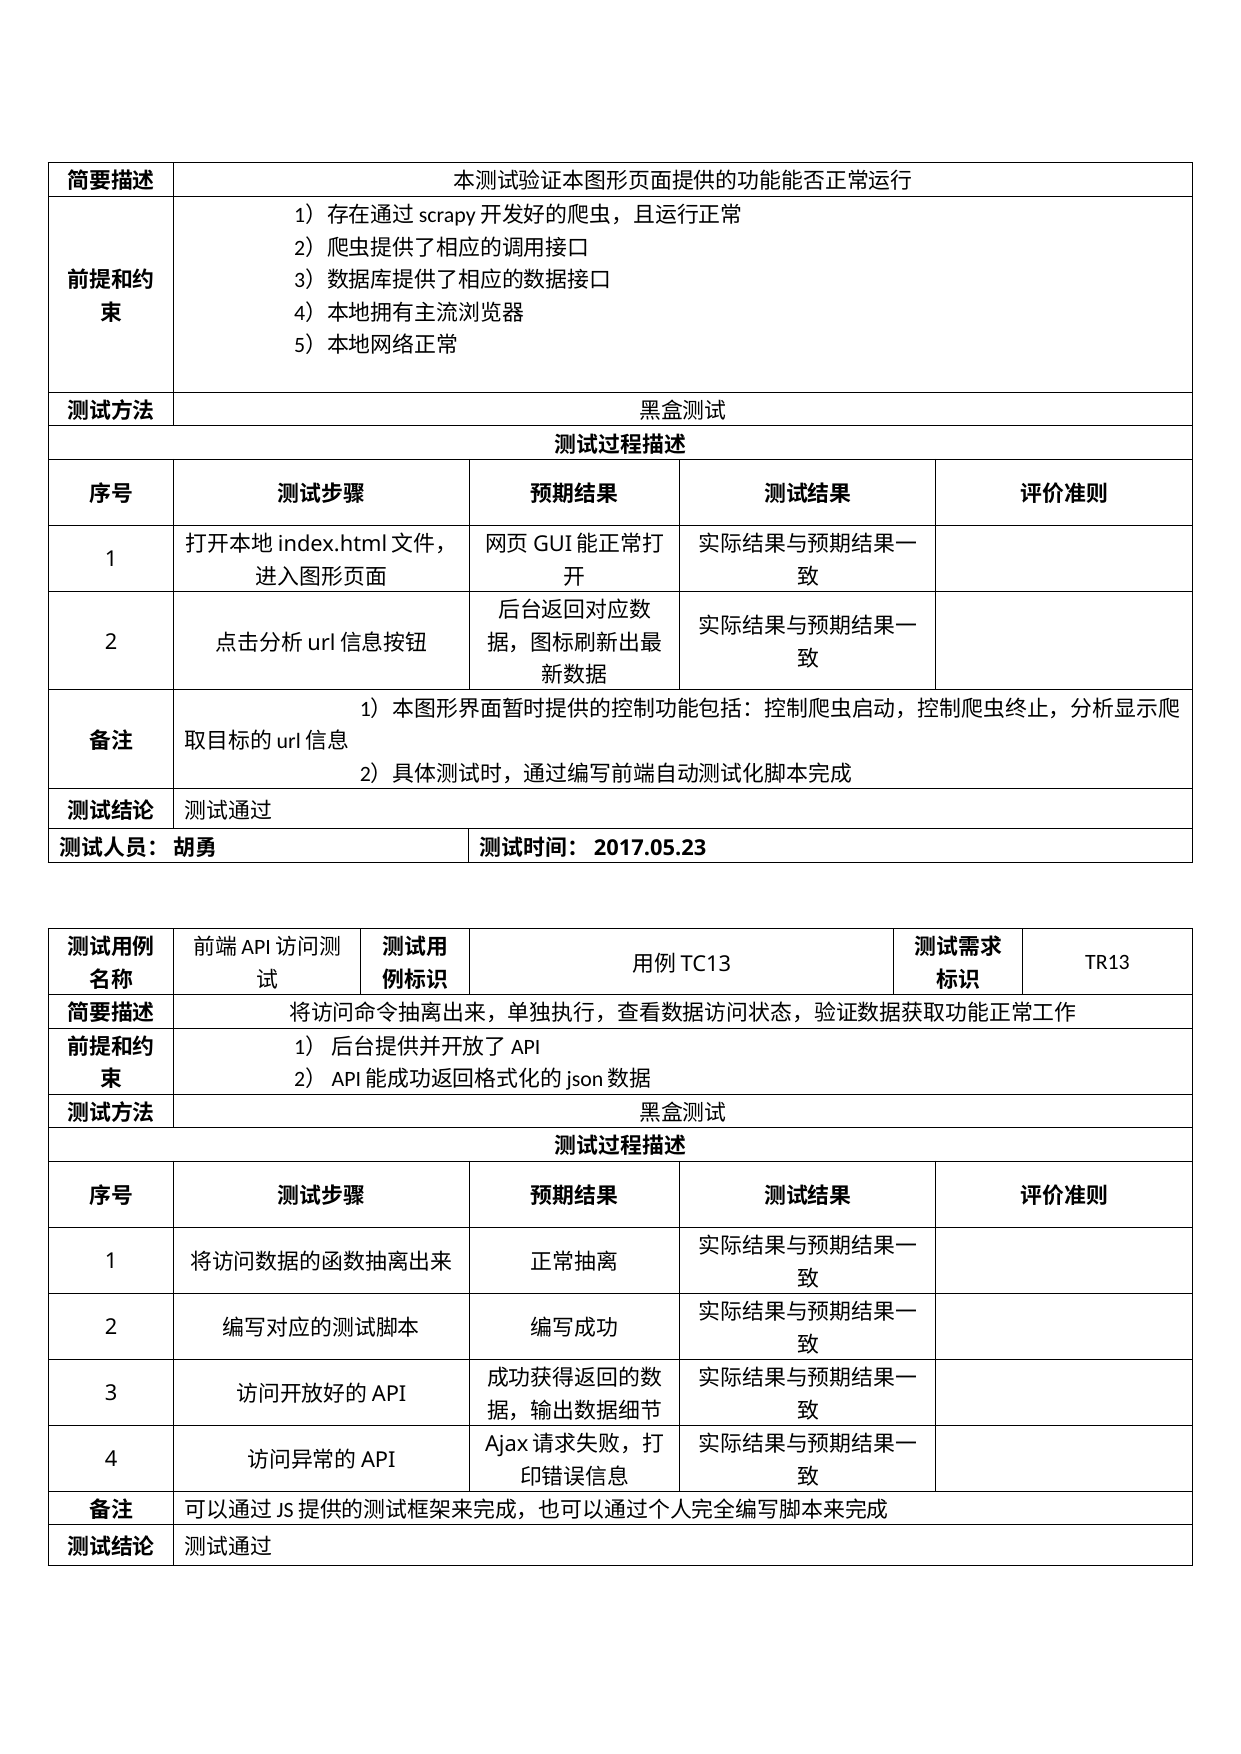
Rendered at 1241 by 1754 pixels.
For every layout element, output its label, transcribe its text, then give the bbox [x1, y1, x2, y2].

table_cell 实际结果与预期结果一致 [680, 592, 935, 689]
table_cell 3 [49, 1360, 173, 1425]
table_cell 测试结论 [49, 789, 173, 828]
table_cell 简要描述 [49, 163, 173, 196]
table_cell 后台提供并开放了API API能成功返回格式化的json数据 [174, 1029, 1192, 1093]
table_cell 访问开放好的API [174, 1360, 469, 1425]
table_cell Ajax请求失败，打印错误信息 [470, 1426, 679, 1491]
table_cell 测试时间： 2017.05.23 [469, 829, 1192, 862]
table_cell [936, 1294, 1192, 1359]
table_cell 实际结果与预期结果一致 [680, 1426, 935, 1491]
table_cell 后台返回对应数据，图标刷新出最新数据 [470, 592, 679, 689]
table_cell 测试过程描述 [49, 1128, 1192, 1161]
table_cell 黑盒测试 [174, 393, 1192, 425]
table_cell 访问异常的API [174, 1426, 469, 1491]
table_cell 打开本地 index.html文件，进入图形页面 [174, 526, 469, 591]
table_cell 点击分析url信息按钮 [174, 592, 469, 689]
table_cell 测试人员： 胡勇 [49, 829, 468, 862]
table_cell [936, 592, 1192, 689]
table_cell 测试过程描述 [49, 426, 1192, 459]
table_cell 测试结果 [680, 460, 935, 525]
table_cell 备注 [49, 690, 173, 788]
table_header 测试用例名称 [49, 929, 173, 994]
table_cell 测试方法 [49, 1095, 173, 1127]
table_cell [936, 1228, 1192, 1293]
table_cell 可以通过JS提供的测试框架来完成，也可以通过个人完全编写脚本来完成 [174, 1492, 1192, 1524]
table_cell 预期结果 [470, 1162, 679, 1227]
table_cell 实际结果与预期结果一致 [680, 1360, 935, 1425]
table_cell [936, 1426, 1192, 1491]
table_cell 1 [49, 526, 173, 591]
table_cell 黑盒测试 [174, 1095, 1192, 1127]
table_cell 测试步骤 [174, 1162, 469, 1227]
table_cell 备注 [49, 1492, 173, 1524]
table_cell 实际结果与预期结果一致 [680, 526, 935, 591]
table_cell 2 [49, 592, 173, 689]
table_cell 本图形界面暂时提供的控制功能包括：控制爬虫启动，控制爬虫终止，分析显示爬取目标的url信息 具体测试时，通过编写前端自动测试化脚本完成 [174, 690, 1192, 788]
table_cell 简要描述 [49, 995, 173, 1027]
table_cell 前提和约束 [49, 1029, 173, 1093]
table_cell 实际结果与预期结果一致 [680, 1228, 935, 1293]
table_cell 编写成功 [470, 1294, 679, 1359]
table_cell 1 [49, 1228, 173, 1293]
table_cell 4 [49, 1426, 173, 1491]
table_cell 测试结论 [49, 1525, 173, 1565]
table_cell 存在通过scrapy开发好的爬虫，且运行正常 爬虫提供了相应的调用接口 数据库提供了相应的数据接口 本地拥有主流浏览器 本地网络正常 [174, 197, 1192, 392]
table_cell 将访问数据的函数抽离出来 [174, 1228, 469, 1293]
table_cell 将访问命令抽离出来，单独执行，查看数据访问状态，验证数据获取功能正常工作 [174, 995, 1192, 1027]
table_cell 预期结果 [470, 460, 679, 525]
table_cell 序号 [49, 1162, 173, 1227]
table_cell 前提和约束 [49, 197, 173, 392]
table_cell 实际结果与预期结果一致 [680, 1294, 935, 1359]
table_cell 网页GUI能正常打开 [470, 526, 679, 591]
table_cell 本测试验证本图形页面提供的功能能否正常运行 [174, 163, 1192, 196]
table_cell 测试步骤 [174, 460, 469, 525]
table_header 前端API访问测试 [174, 929, 360, 994]
table_cell [936, 526, 1192, 591]
table_header TR13 [1023, 929, 1192, 994]
table_cell 正常抽离 [470, 1228, 679, 1293]
table_cell 测试结果 [680, 1162, 935, 1227]
table_cell [936, 1360, 1192, 1425]
table_cell 评价准则 [936, 460, 1192, 525]
table_cell 评价准则 [936, 1162, 1192, 1227]
table_cell 序号 [49, 460, 173, 525]
table_cell 测试通过 [174, 789, 1192, 828]
table_cell 2 [49, 1294, 173, 1359]
table_cell 成功获得返回的数据，输出数据细节 [470, 1360, 679, 1425]
table_header 测试用例标识 [361, 929, 469, 994]
table_header 测试需求标识 [894, 929, 1022, 994]
table_header 用例TC13 [470, 929, 893, 994]
table_cell 编写对应的测试脚本 [174, 1294, 469, 1359]
table_cell 测试通过 [174, 1525, 1192, 1565]
table_cell 测试方法 [49, 393, 173, 425]
